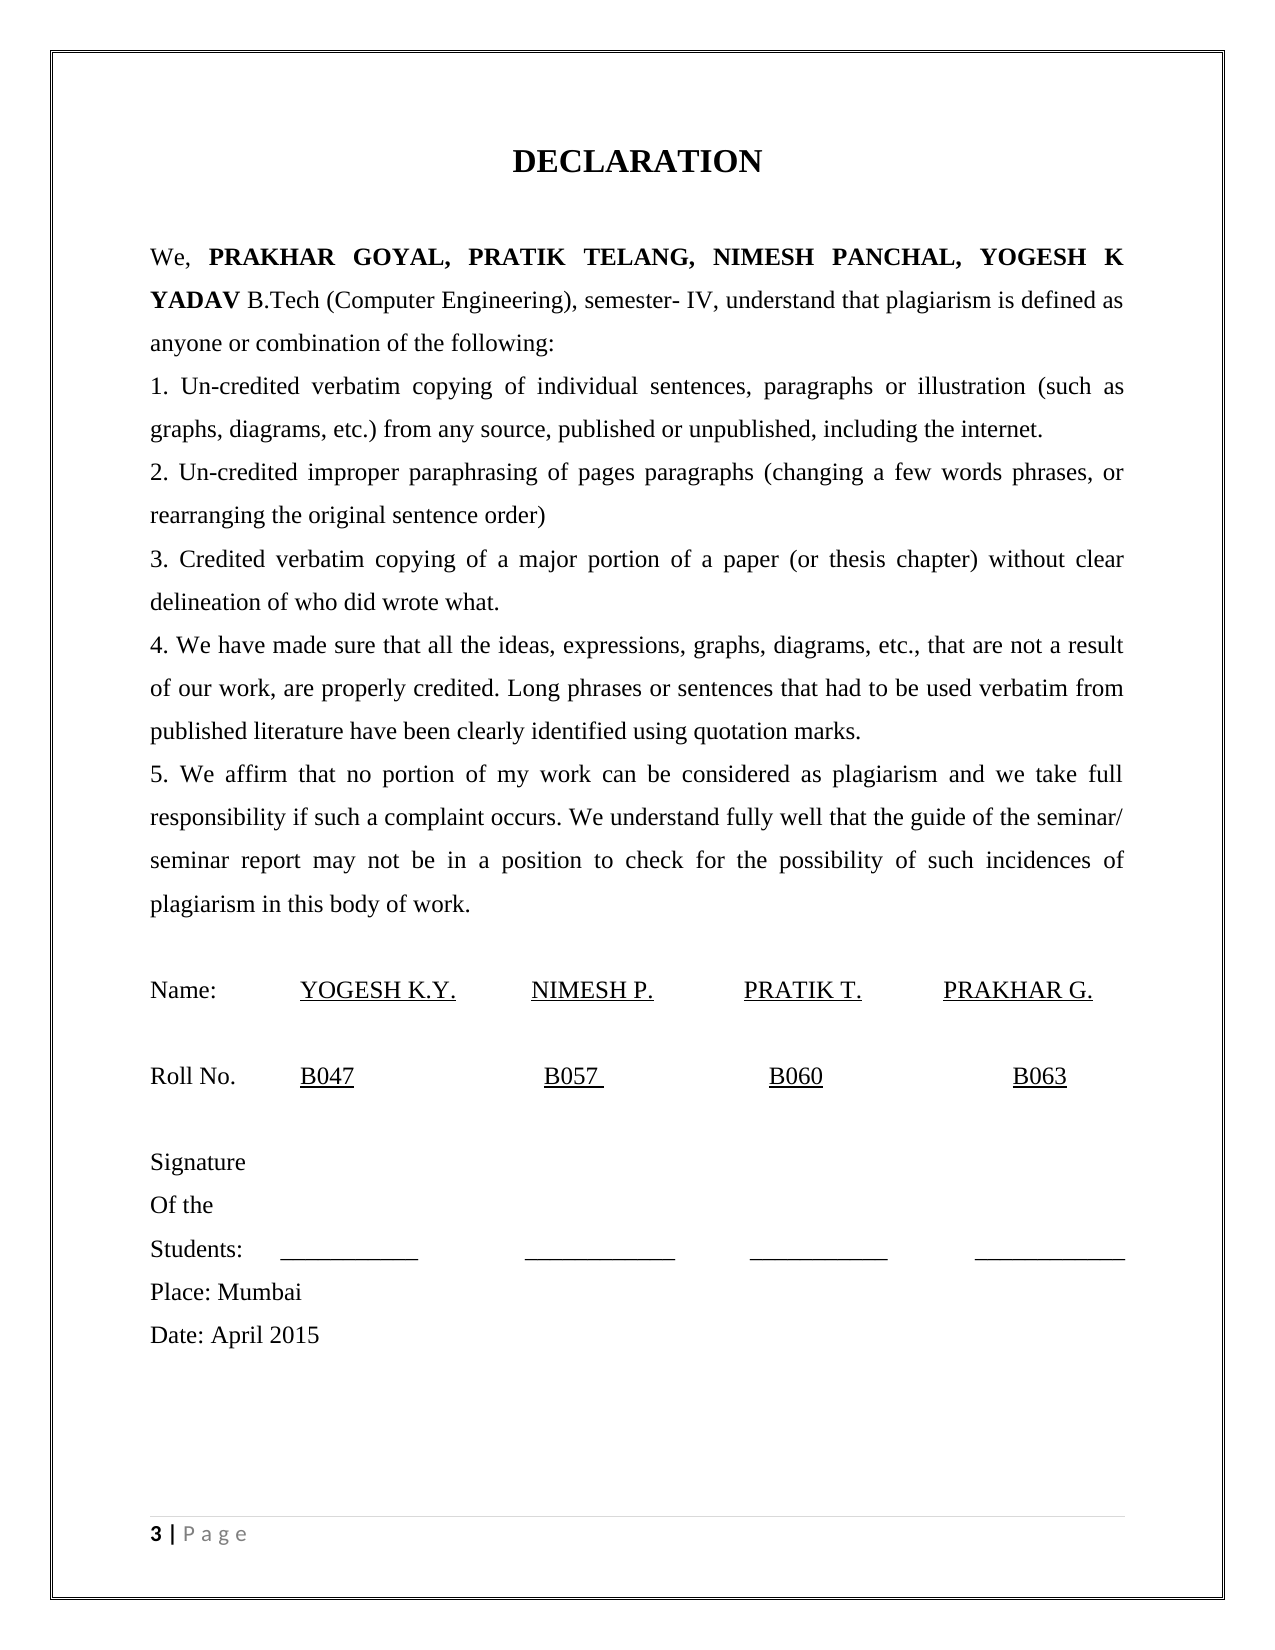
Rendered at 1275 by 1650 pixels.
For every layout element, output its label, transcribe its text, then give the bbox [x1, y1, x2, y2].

text 4. We have made sure that all the ideas, expressions, graphs, diagrams, etc., that are not a result of our work, are properly credited. Long phrases or sentences that had to be used verbatim from published literature have been clearly identified using quotation marks. [150, 630, 1125, 745]
text Of the [150, 1191, 1125, 1219]
text Signature [150, 1147, 1125, 1176]
text Date: April 2015 [150, 1320, 1125, 1349]
text We, PRAKHAR GOYAL, PRATIK TELANG, NIMESH PANCHAL, YOGESH K YADAV B.Tech (Computer Engineering), semester- IV, understand that plagiarism is defined as anyone or combination of the following: [150, 242, 1125, 357]
text Name: YOGESH K.Y. NIMESH P. PRATIK T. PRAKHAR G. [150, 975, 1125, 1004]
text Students: ___________ ____________ ___________ ____________ [150, 1234, 1125, 1262]
text 5. We affirm that no portion of my work can be considered as plagiarism and we take full responsibility if such a complaint occurs. We understand fully well that the guide of the seminar/ seminar report may not be in a position to check for the possibility of such incidences of plagiarism in this body of work. [150, 759, 1125, 917]
text 2. Un-credited improper paraphrasing of pages paragraphs (changing a few words phrases, or rearranging the original sentence order) [150, 457, 1125, 529]
text Place: Mumbai [150, 1277, 1125, 1306]
text DECLARATION [150, 141, 1125, 180]
text 1. Un-credited verbatim copying of individual sentences, paragraphs or illustration (such as graphs, diagrams, etc.) from any source, published or unpublished, including the internet. [150, 371, 1125, 443]
text Roll No. B047 B057 B060 B063 [150, 1061, 1125, 1090]
text 3. Credited verbatim copying of a major portion of a paper (or thesis chapter) without clear delineation of who did wrote what. [150, 544, 1125, 616]
